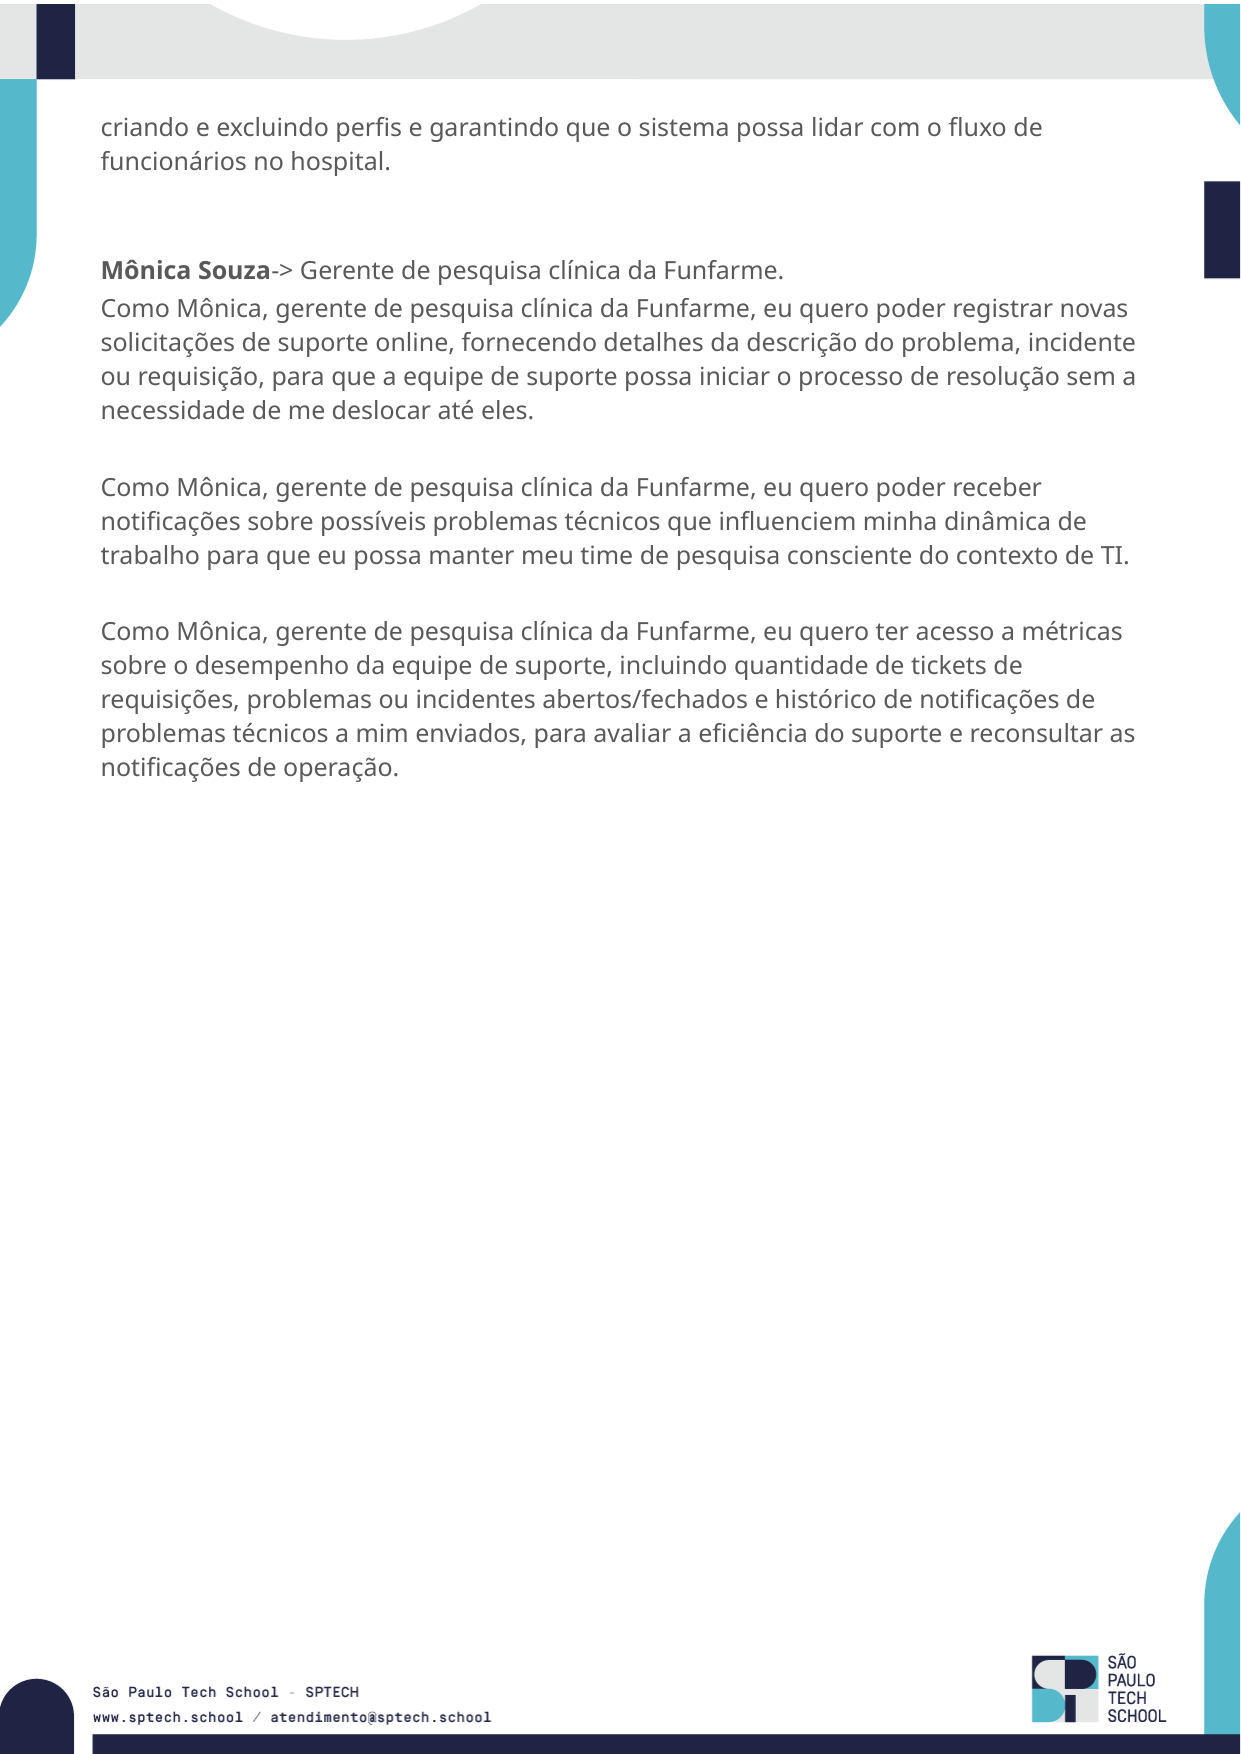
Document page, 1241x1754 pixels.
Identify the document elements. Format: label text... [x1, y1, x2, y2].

text Mônica Souza-> Gerente de pesquisa clínica da Funfarme. [100, 252, 1140, 286]
text Como Mônica, gerente de pesquisa clínica da Funfarme, eu quero poder registrar novas solicitações de suporte online, fornecendo detalhes da descrição do problema, incidente ou requisição, para que a equipe de suporte possa iniciar o processo de resolução sem a necessidade de me deslocar até eles. [100, 291, 1140, 427]
picture [0, 4, 1241, 1754]
text Como Mônica, gerente de pesquisa clínica da Funfarme, eu quero ter acesso a métricas sobre o desempenho da equipe de suporte, incluindo quantidade de tickets de requisições, problemas ou incidentes abertos/fechados e histórico de notificações de problemas técnicos a mim enviados, para avaliar a eficiência do suporte e reconsultar as notificações de operação. [100, 614, 1140, 784]
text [100, 109, 1140, 177]
text Como Mônica, gerente de pesquisa clínica da Funfarme, eu quero poder receber notificações sobre possíveis problemas técnicos que influenciem minha dinâmica de trabalho para que eu possa manter meu time de pesquisa consciente do contexto de TI. [100, 469, 1140, 571]
